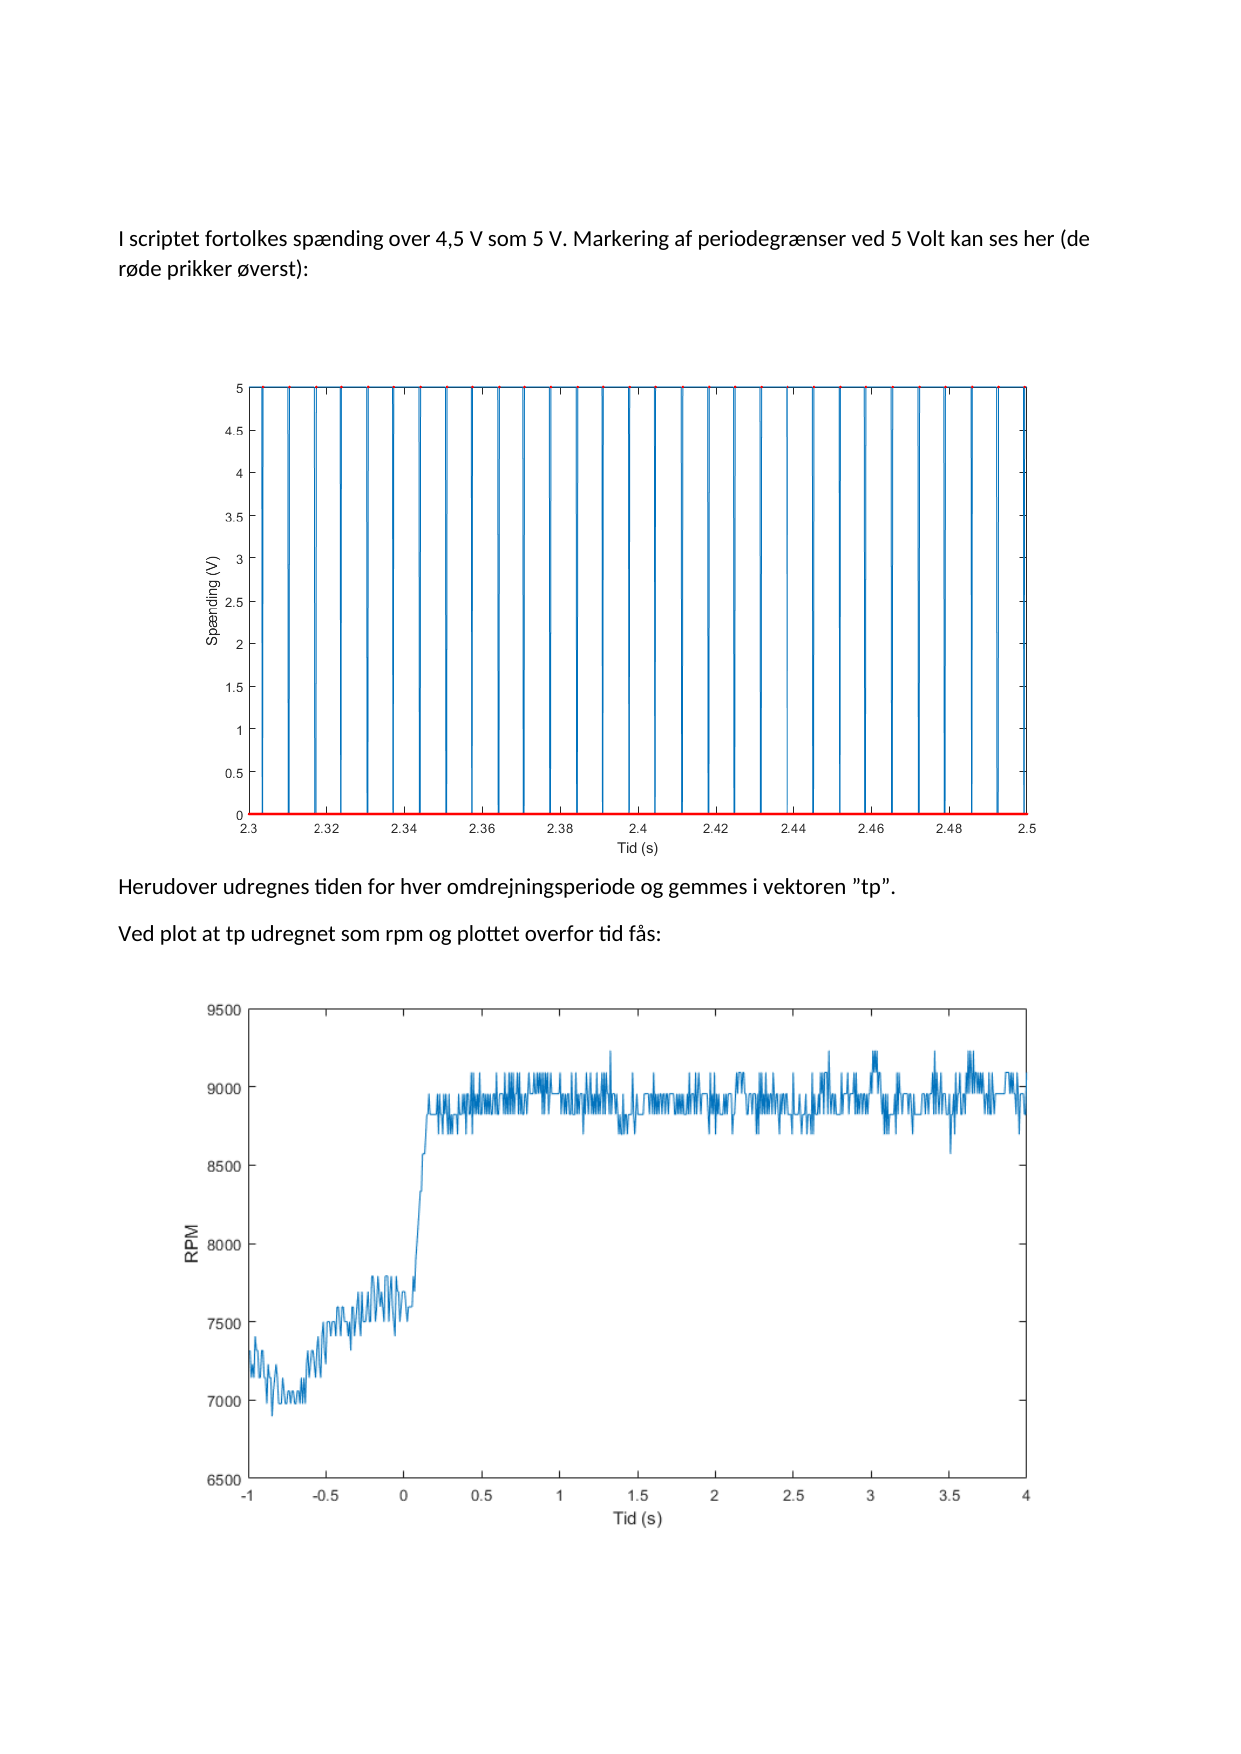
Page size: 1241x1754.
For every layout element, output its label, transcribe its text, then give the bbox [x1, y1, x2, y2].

picture [118, 348, 1122, 871]
picture [118, 966, 1122, 1542]
text Herudover udregnes tiden for hver omdrejningsperiode og gemmes i vektoren ”tp”. [118, 871, 1122, 900]
text Ved plot at tp udregnet som rpm og plottet overfor tid fås: [118, 919, 1122, 947]
text I scriptet fortolkes spænding over 4,5 V som 5 V. Markering af periodegrænser ved 5 Volt kan ses her (de røde prikker øverst): [118, 224, 1122, 282]
